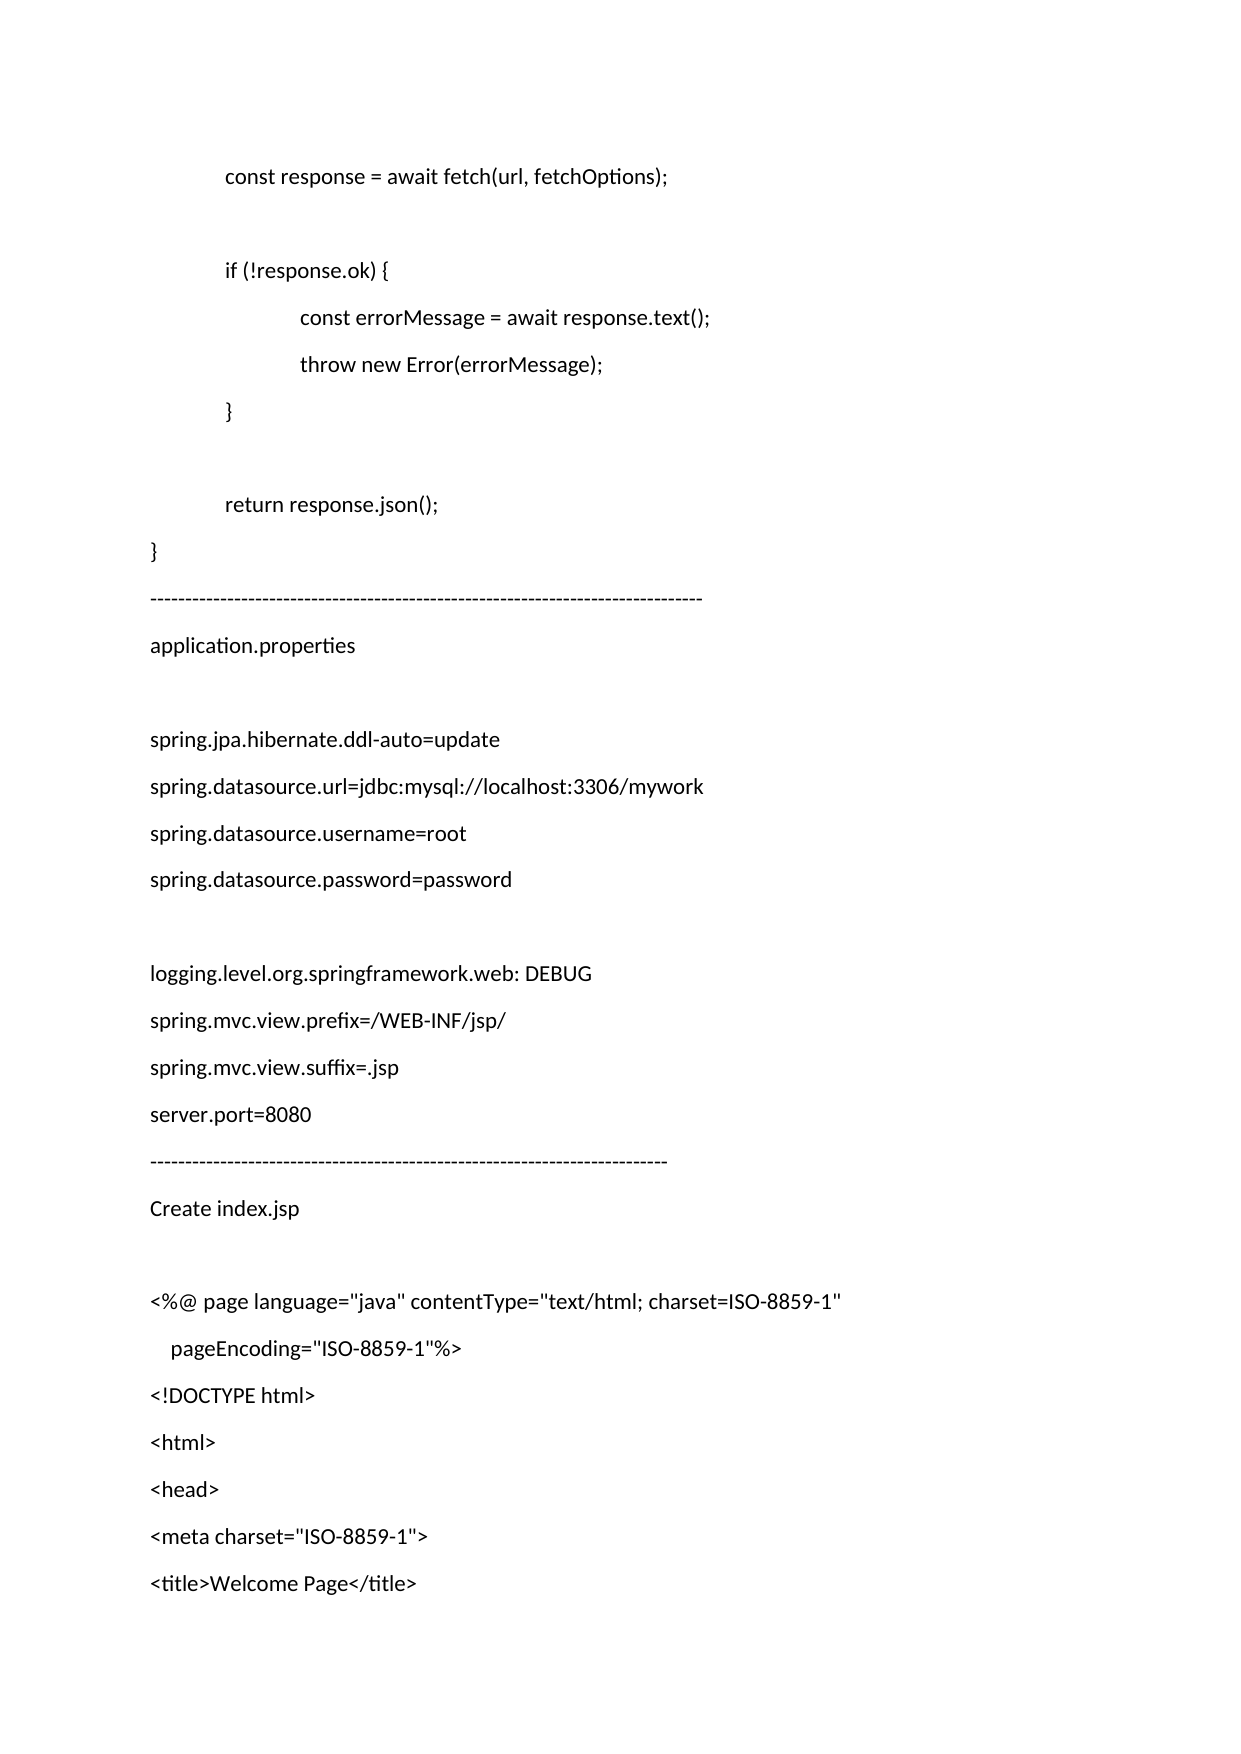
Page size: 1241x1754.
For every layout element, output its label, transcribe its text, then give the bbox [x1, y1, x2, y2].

text Create index.jsp [150, 1194, 1090, 1222]
text logging.level.org.springframework.web: DEBUG [150, 959, 1090, 987]
text return response.json(); [150, 491, 1090, 519]
text pageEncoding="ISO-8859-1"%> [150, 1334, 1090, 1362]
text } [150, 537, 1090, 566]
text <html> [150, 1428, 1090, 1456]
text -------------------------------------------------------------------------- [150, 1147, 1090, 1175]
text spring.datasource.password=password [150, 866, 1090, 894]
text if (!response.ok) { [150, 256, 1090, 284]
text <%@ page language="java" contentType="text/html; charset=ISO-8859-1" [150, 1287, 1090, 1316]
text <head> [150, 1475, 1090, 1503]
text spring.datasource.url=jdbc:mysql://localhost:3306/mywork [150, 772, 1090, 800]
text <title>Welcome Page</title> [150, 1569, 1090, 1597]
text const errorMessage = await response.text(); [150, 303, 1090, 331]
text server.port=8080 [150, 1100, 1090, 1128]
text <meta charset="ISO-8859-1"> [150, 1522, 1090, 1550]
text spring.mvc.view.suffix=.jsp [150, 1053, 1090, 1081]
text ------------------------------------------------------------------------------- [150, 584, 1090, 612]
text application.properties [150, 631, 1090, 659]
text spring.jpa.hibernate.ddl-auto=update [150, 725, 1090, 753]
text spring.datasource.username=root [150, 819, 1090, 847]
text const response = await fetch(url, fetchOptions); [150, 162, 1090, 191]
text <!DOCTYPE html> [150, 1381, 1090, 1409]
text } [150, 397, 1090, 425]
text spring.mvc.view.prefix=/WEB-INF/jsp/ [150, 1006, 1090, 1034]
text throw new Error(errorMessage); [150, 350, 1090, 378]
